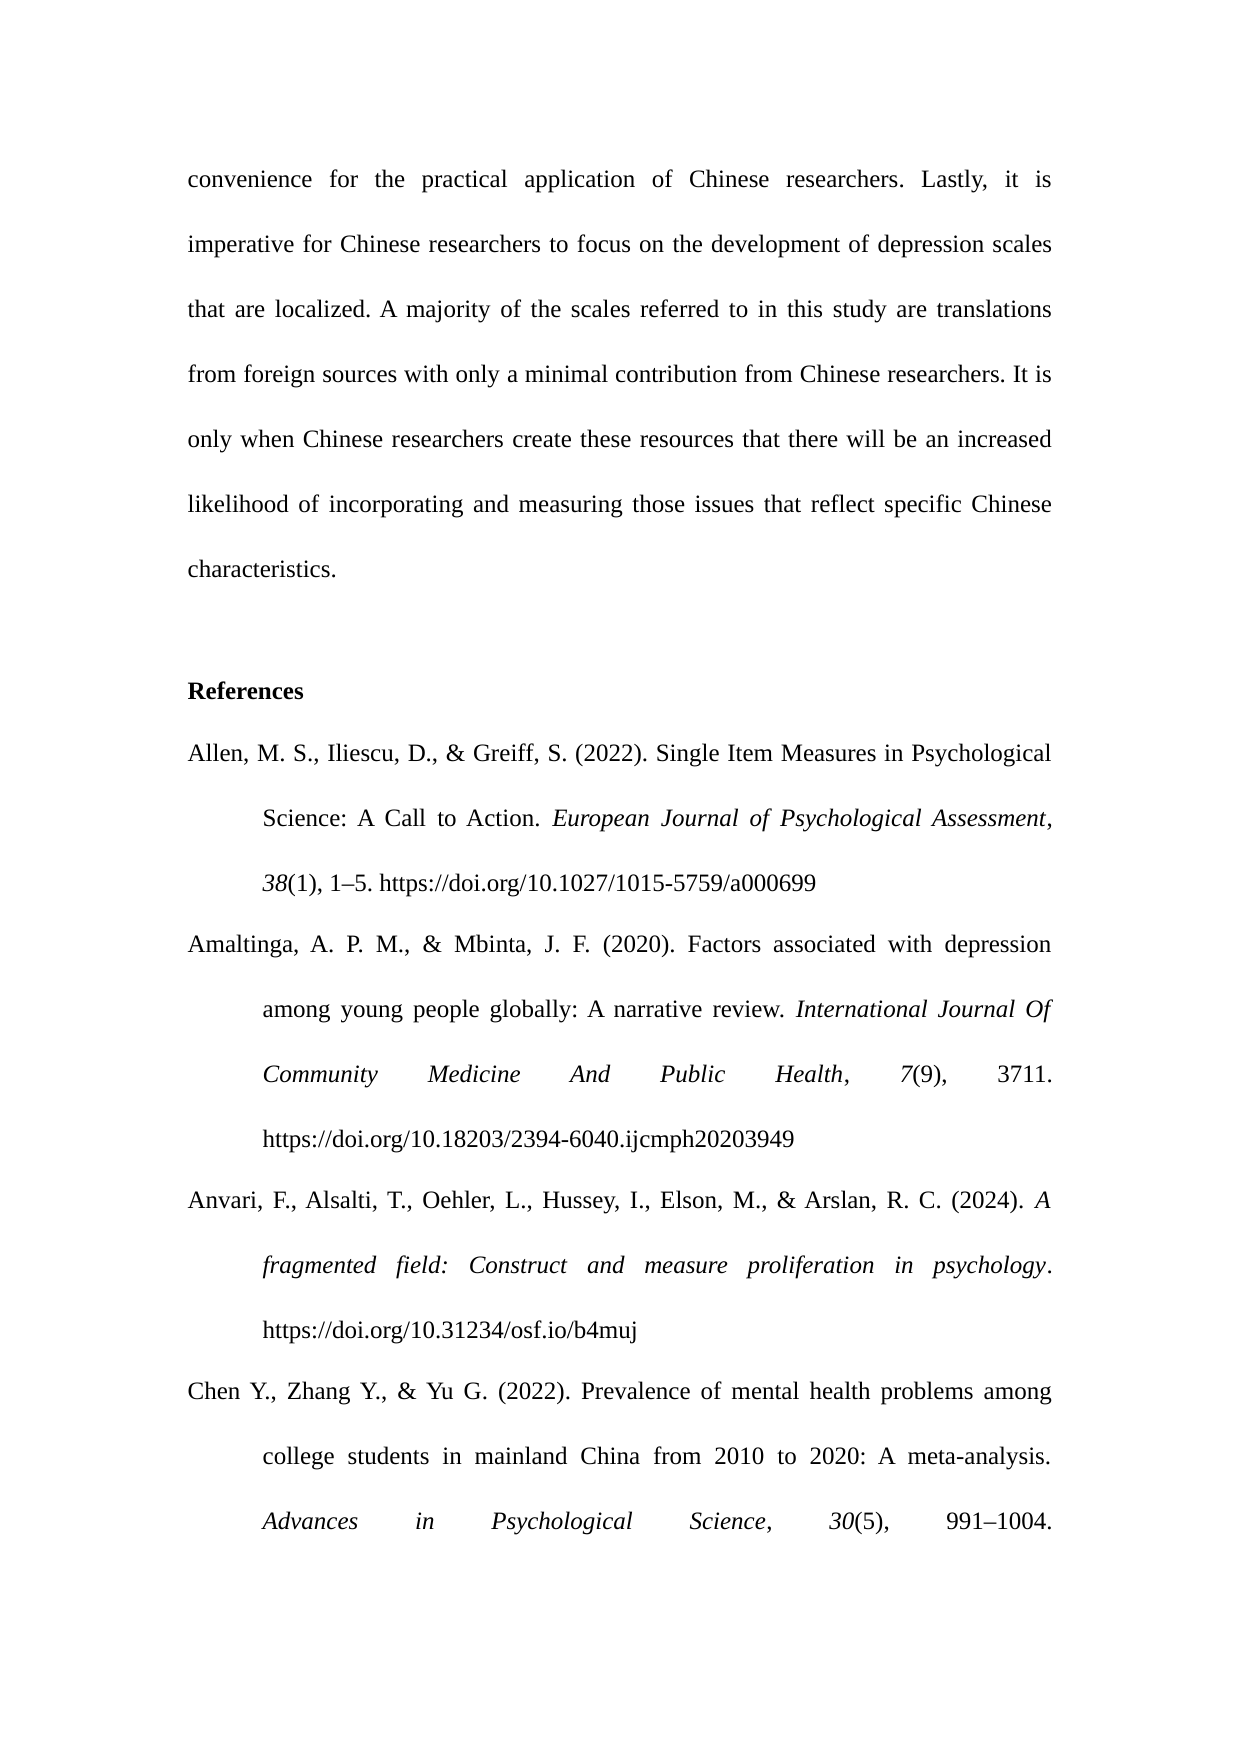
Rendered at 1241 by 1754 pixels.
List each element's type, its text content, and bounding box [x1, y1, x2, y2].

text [187, 1374, 1053, 1537]
subtitle References [187, 674, 1053, 707]
text Anvari, F., Alsalti, T., Oehler, L., Hussey, I., Elson, M., & Arslan, R. C. (2024). A fragmented field: Construct and measure proliferation in psychology. https://doi.org/10.31234/osf.io/b4muj [187, 1183, 1053, 1346]
text Amaltinga, A. P. M., & Mbinta, J. F. (2020). Factors associated with depression among young people globally: A narrative review. International Journal Of Community Medicine And Public Health, 7(9), 3711. https://doi.org/10.18203/2394-6040.ijcmph20203949 [187, 927, 1053, 1154]
text Allen, M. S., Iliescu, D., & Greiff, S. (2022). Single Item Measures in Psychological Science: A Call to Action. European Journal of Psychological Assessment, 38(1), 1–5. https://doi.org/10.1027/1015-5759/a000699 [187, 736, 1053, 898]
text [187, 162, 1053, 584]
